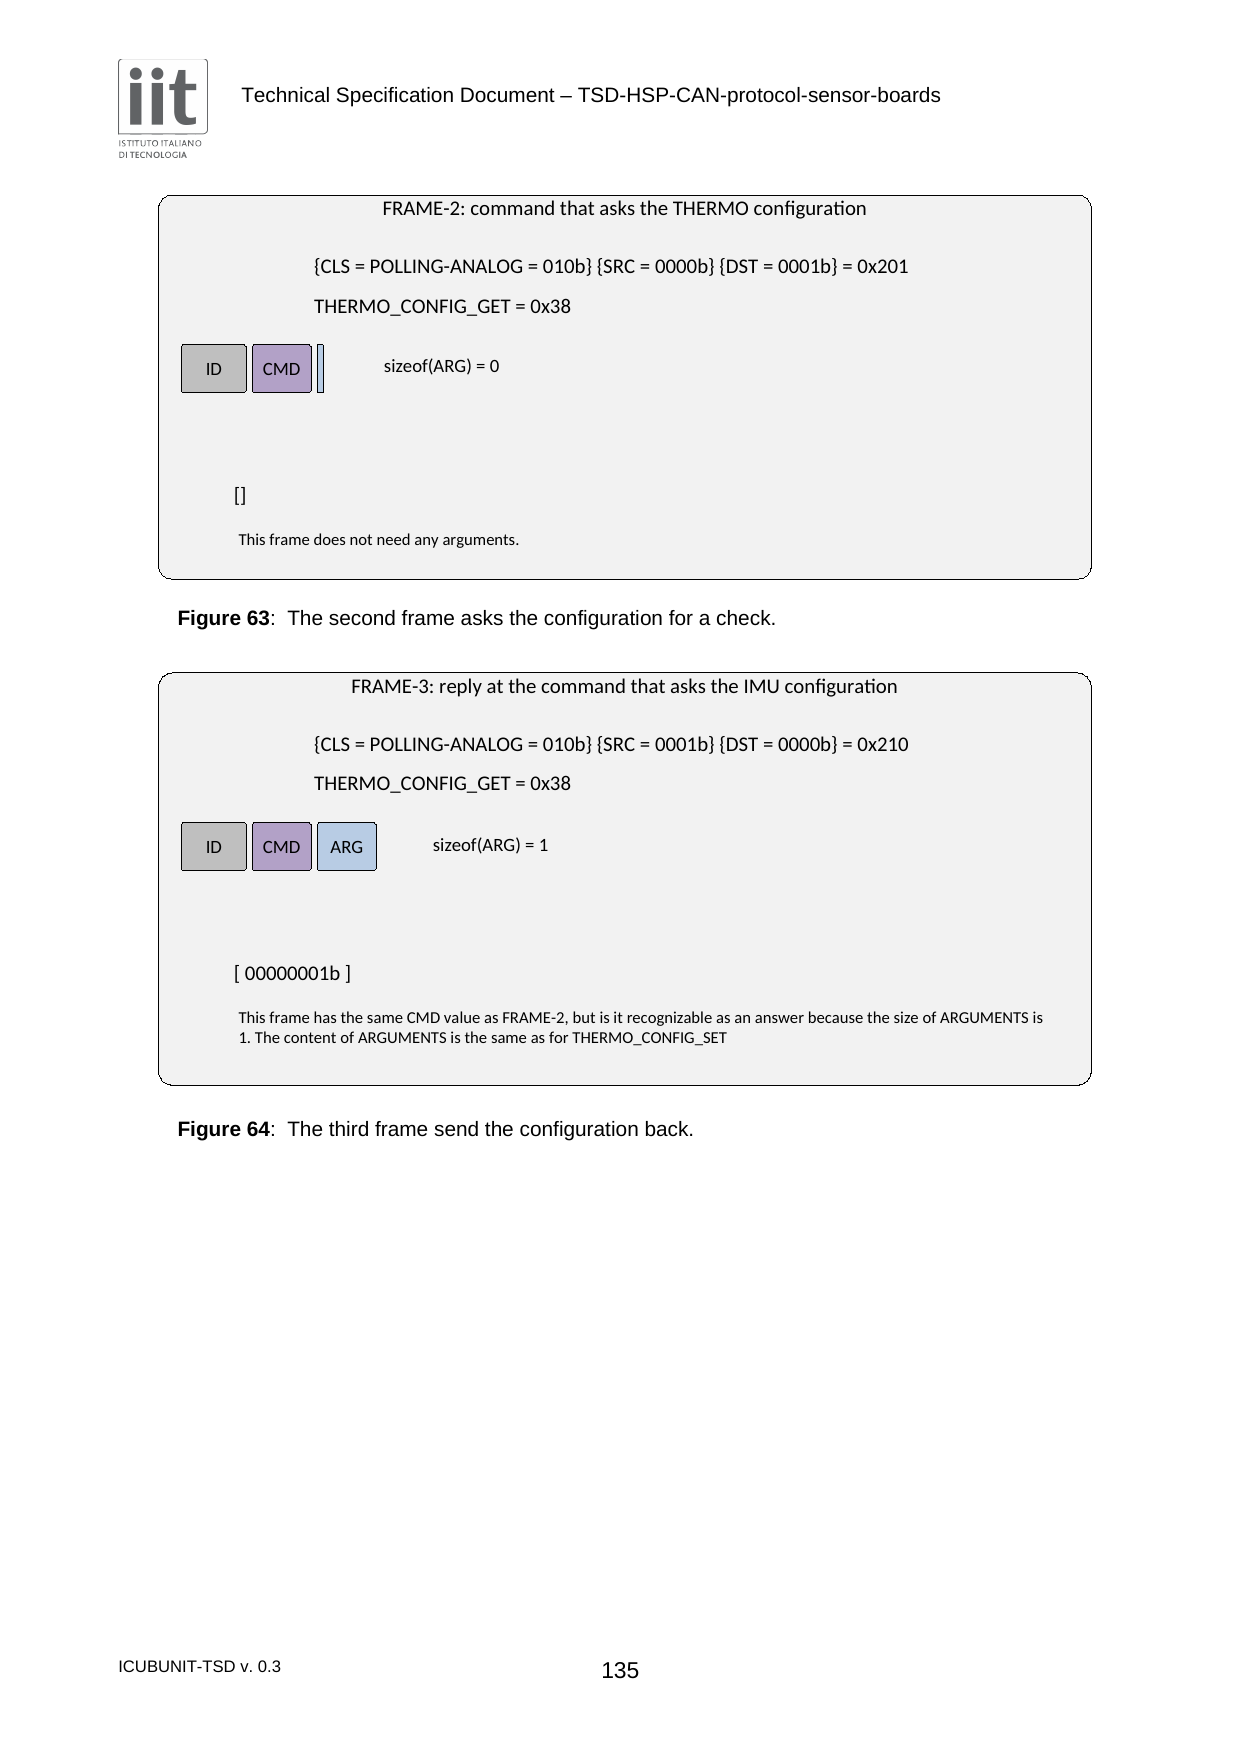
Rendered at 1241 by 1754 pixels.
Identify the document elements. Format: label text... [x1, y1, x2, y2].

text Figure 64: The third frame send the configuration back. [177, 1117, 1063, 1141]
text Figure 63: The second frame asks the configuration for a check. [177, 606, 1063, 630]
picture [118, 59, 208, 158]
